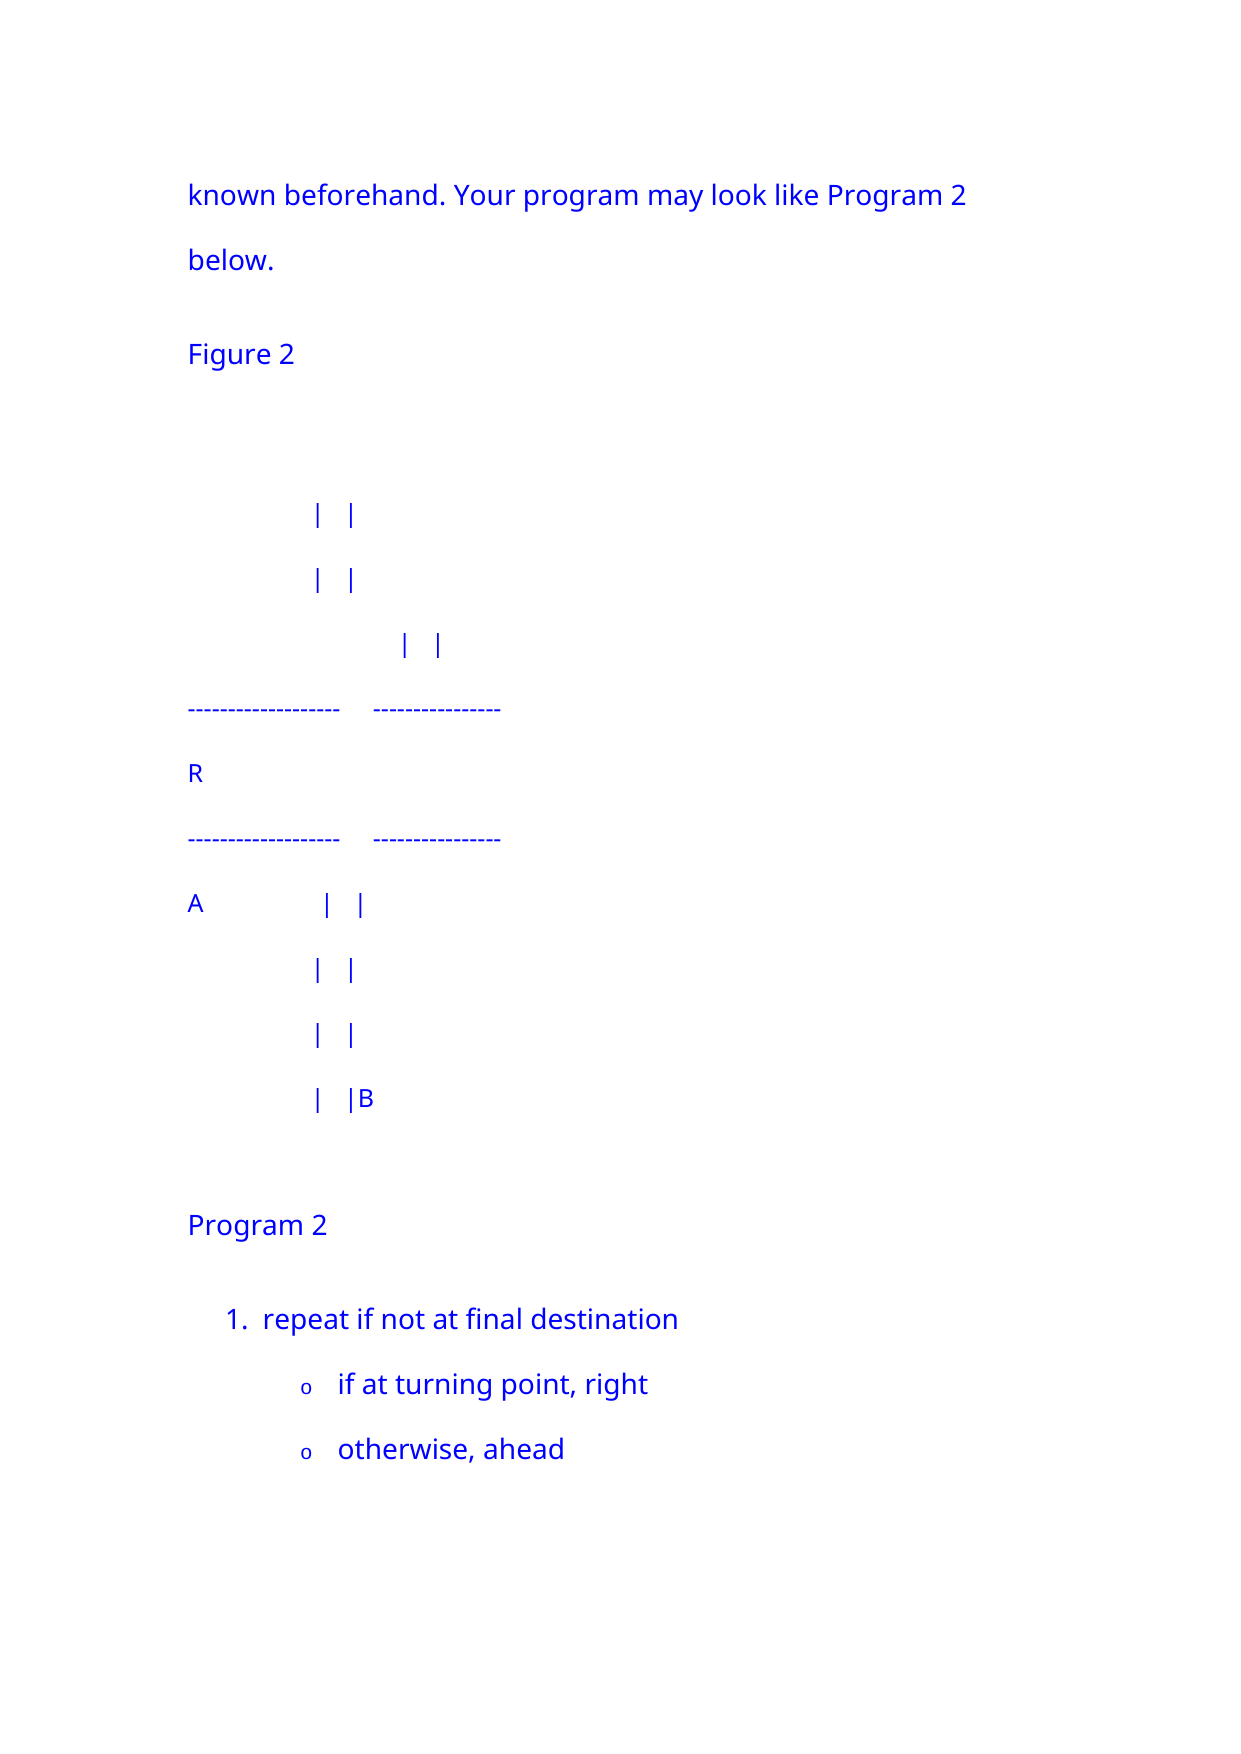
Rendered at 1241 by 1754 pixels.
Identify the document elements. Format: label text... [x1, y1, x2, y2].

text Figure 2 [187, 321, 1053, 386]
text | |B [187, 1065, 1053, 1130]
list otherwise, ahead [300, 1416, 1053, 1481]
text A | | [187, 870, 1053, 935]
text | | [187, 545, 1053, 610]
text | | [187, 1000, 1053, 1065]
text | | [187, 935, 1053, 1000]
text Program 2 [187, 1192, 1053, 1257]
text ------------------- ---------------- [187, 675, 1053, 740]
list if at turning point, right [300, 1351, 1053, 1416]
text R [187, 740, 1053, 805]
text ------------------- ---------------- [187, 805, 1053, 870]
list repeat if not at final destination [225, 1286, 1053, 1351]
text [187, 162, 1053, 292]
text | | [187, 480, 1053, 545]
text | | [187, 610, 1053, 675]
